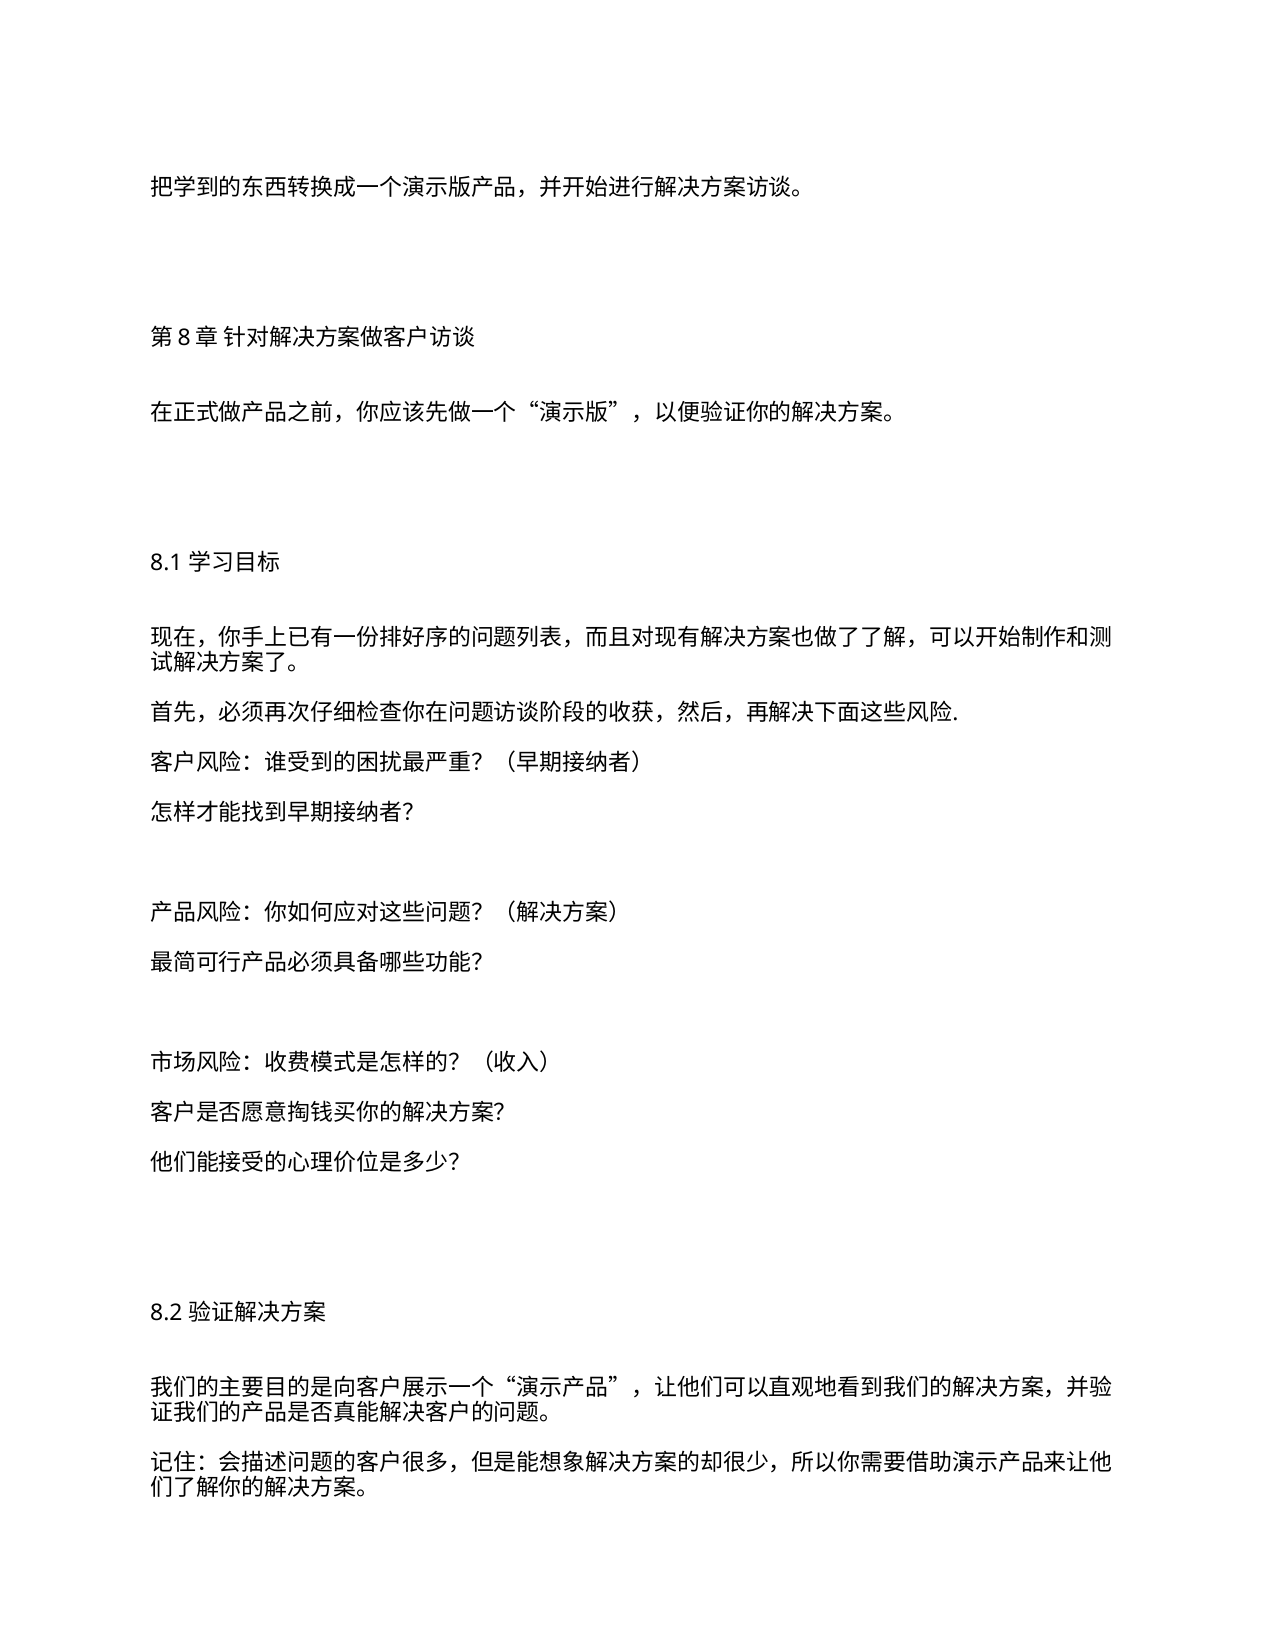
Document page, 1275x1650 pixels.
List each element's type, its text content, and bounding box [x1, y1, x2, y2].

text 在正式做产品之前，你应该先做一个“演示版”，以便验证你的解决方案。 [150, 400, 1125, 425]
text 8.2 验证解决方案 [150, 1300, 1125, 1325]
text 客户是否愿意掏钱买你的解决方案？ [150, 1100, 1125, 1125]
text 我们的主要目的是向客户展示一个“演示产品”，让他们可以直观地看到我们的解决方案，并验证我们的产品是否真能解决客户的问题。 [150, 1375, 1125, 1425]
text 首先，必须再次仔细检查你在问题访谈阶段的收获，然后，再解决下面这些风险. [150, 700, 1125, 725]
text 他们能接受的心理价位是多少？ [150, 1150, 1125, 1175]
text 市场风险：收费模式是怎样的？（收入） [150, 1050, 1125, 1075]
text 产品风险：你如何应对这些问题？（解决方案） [150, 900, 1125, 925]
text 现在，你手上已有一份排好序的问题列表，而且对现有解决方案也做了了解，可以开始制作和测试解决方案了。 [150, 625, 1125, 675]
text 客户风险：谁受到的困扰最严重？（早期接纳者） [150, 750, 1125, 775]
text 把学到的东西转换成一个演示版产品，并开始进行解决方案访谈。 [150, 175, 1125, 200]
text 记住：会描述问题的客户很多，但是能想象解决方案的却很少，所以你需要借助演示产品来让他们了解你的解决方案。 [150, 1450, 1125, 1500]
text 第8章 针对解决方案做客户访谈 [150, 325, 1125, 350]
text 最简可行产品必须具备哪些功能？ [150, 950, 1125, 975]
text 怎样才能找到早期接纳者？ [150, 800, 1125, 825]
text 8.1 学习目标 [150, 550, 1125, 575]
